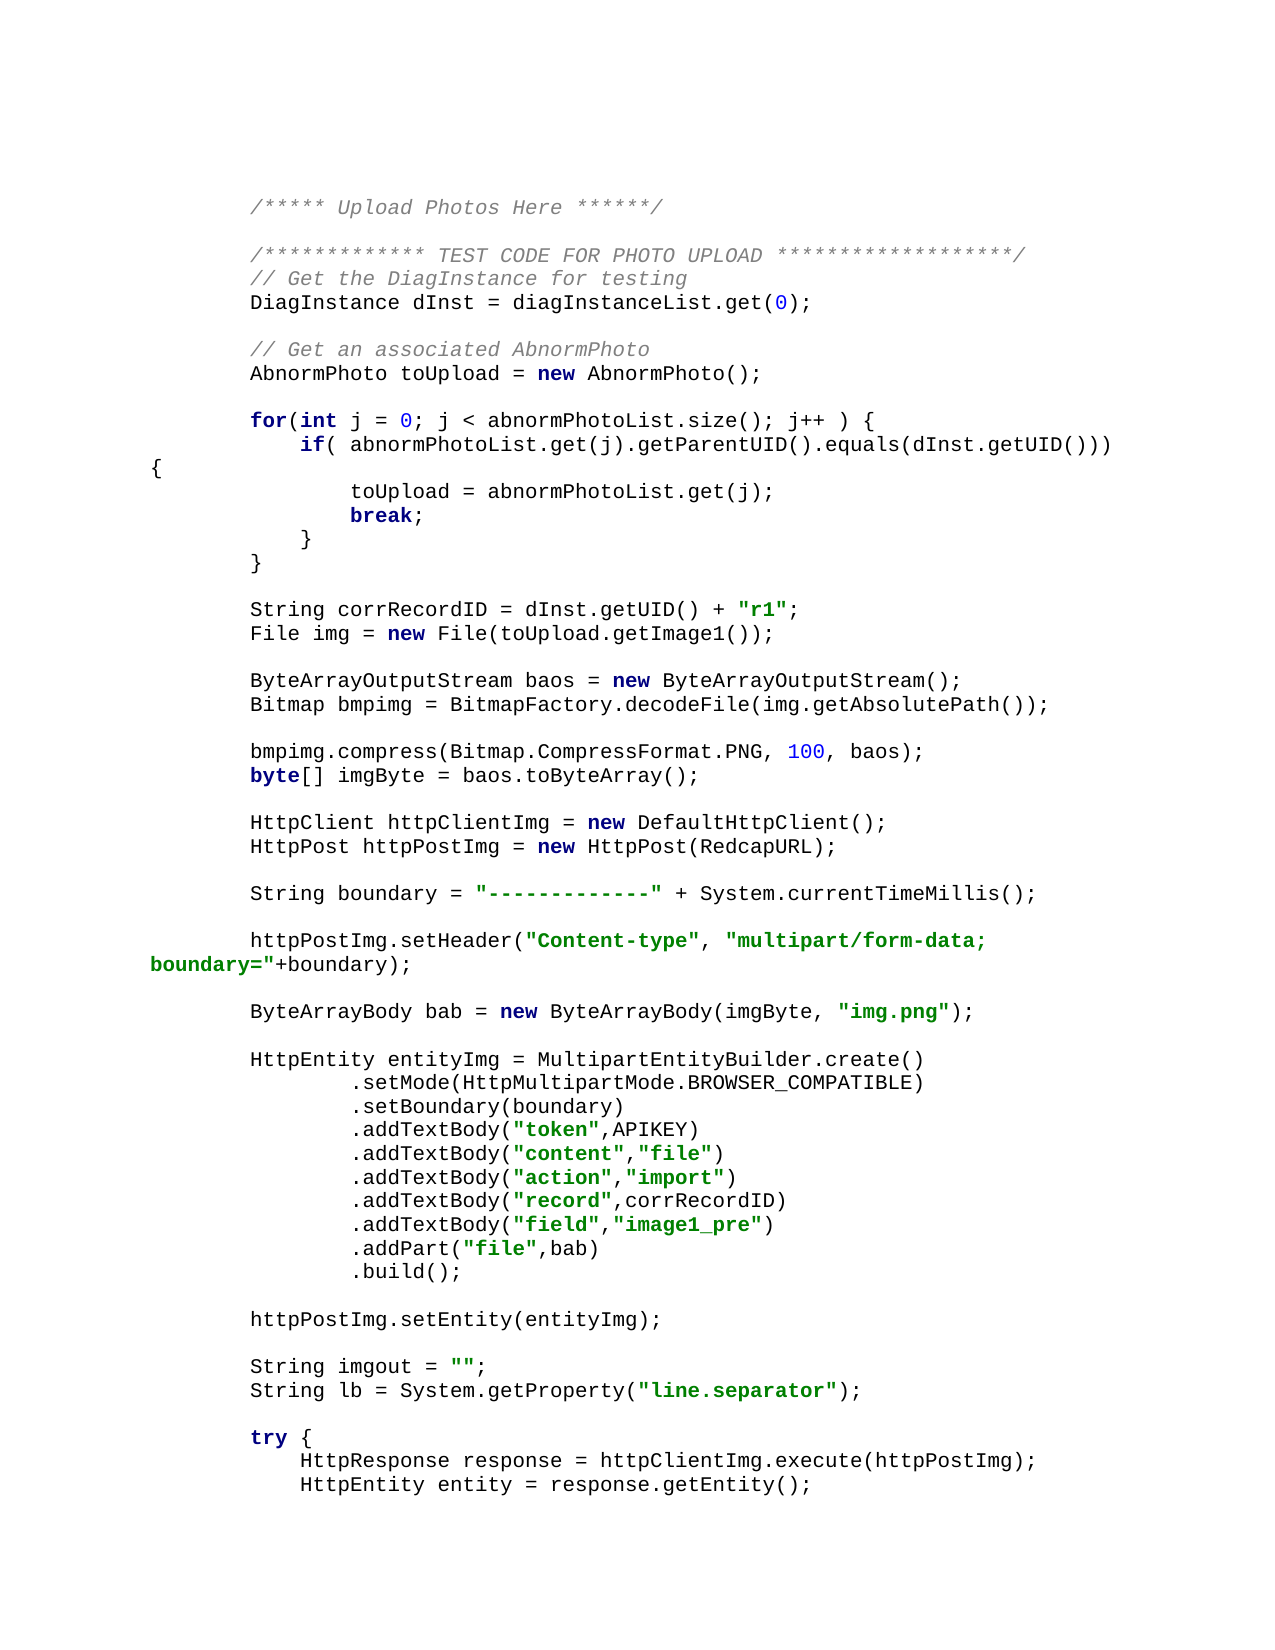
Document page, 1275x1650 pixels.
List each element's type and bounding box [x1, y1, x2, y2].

text [150, 150, 1125, 1498]
